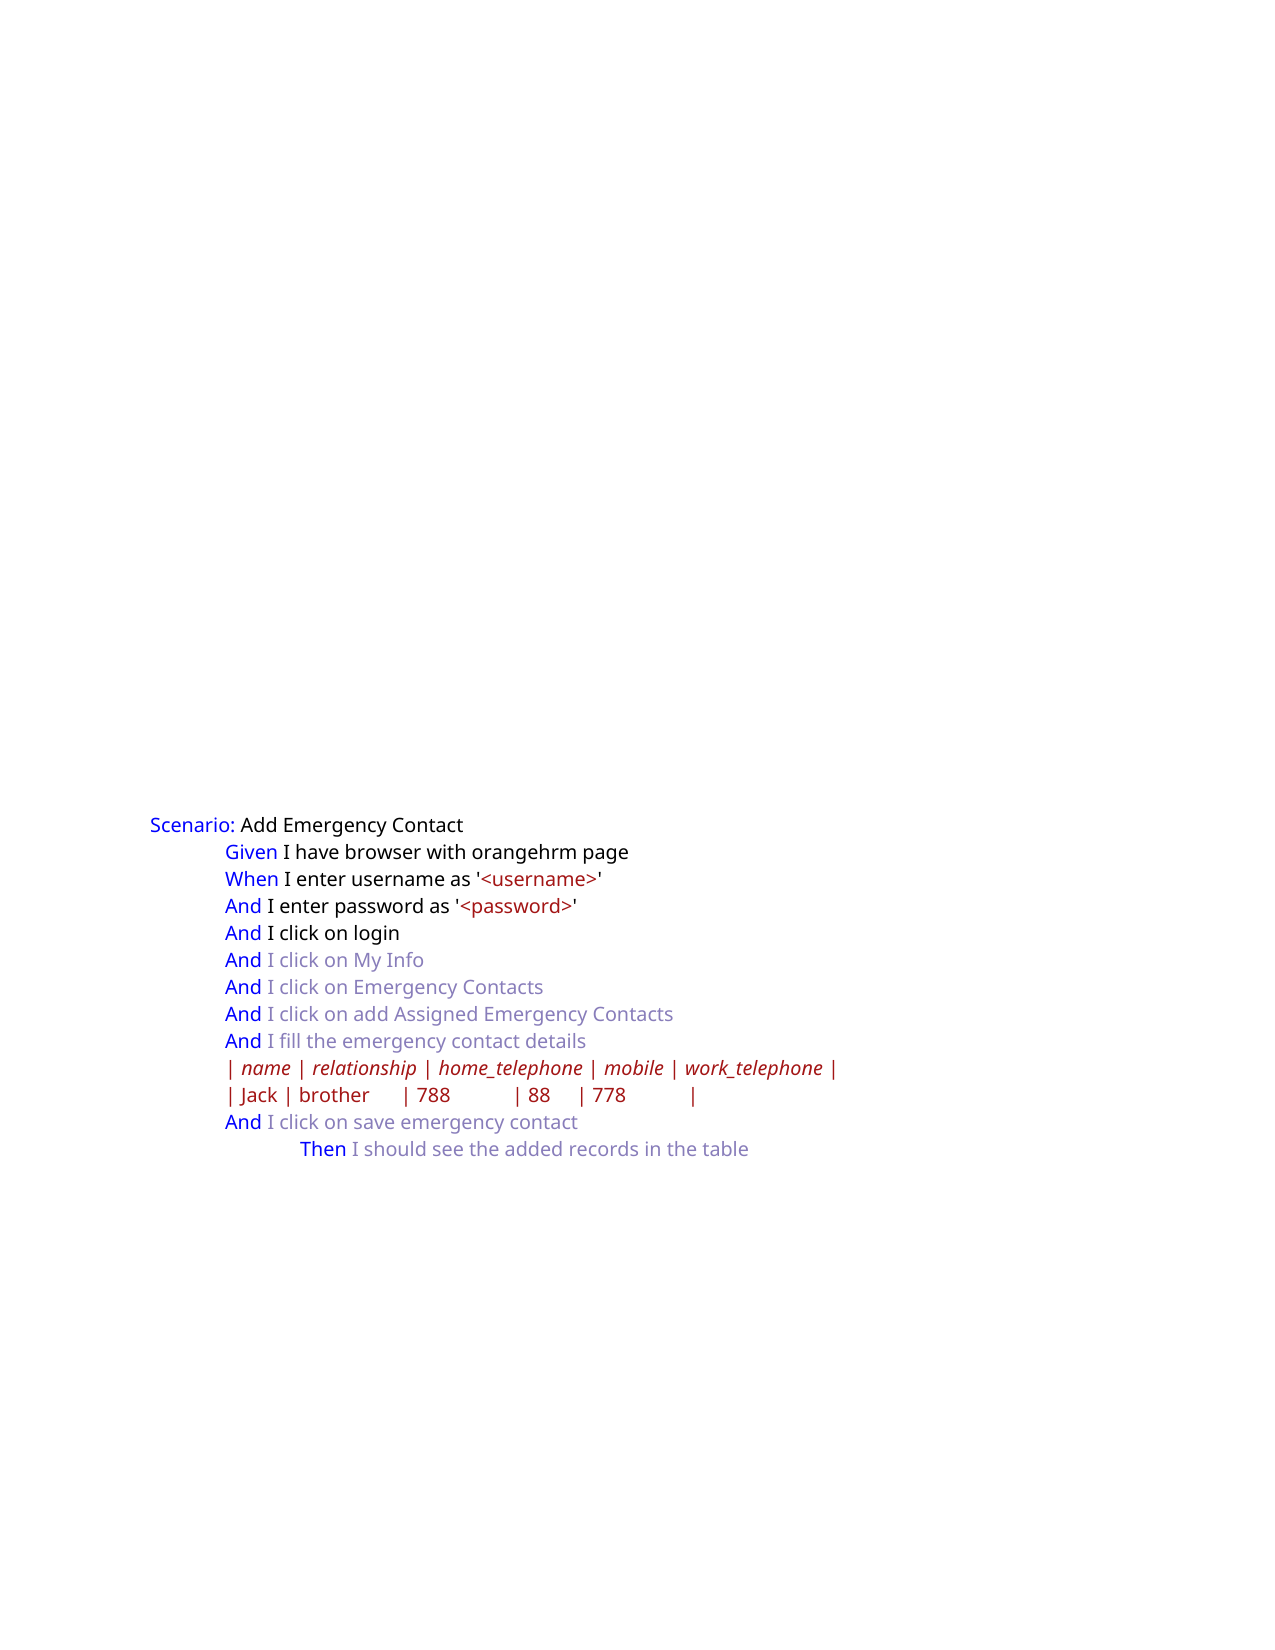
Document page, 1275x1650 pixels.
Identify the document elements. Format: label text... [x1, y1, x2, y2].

text And I click on add Assigned Emergency Contacts [150, 1000, 1125, 1027]
text And I click on Emergency Contacts [150, 973, 1125, 1000]
text And I click on login [150, 919, 1125, 946]
text And I click on save emergency contact [150, 1108, 1125, 1135]
text And I fill the emergency contact details [150, 1027, 1125, 1054]
text Then I should see the added records in the table [150, 1135, 1125, 1162]
text | name | relationship | home_telephone | mobile | work_telephone | [150, 1054, 1125, 1081]
text And I enter password as '<password>' [150, 892, 1125, 919]
text | Jack | brother | 788 | 88 | 778 | [150, 1081, 1125, 1108]
text Given I have browser with orangehrm page [150, 838, 1125, 865]
text Scenario: Add Emergency Contact [150, 811, 1125, 838]
text And I click on My Info [150, 946, 1125, 973]
text When I enter username as '<username>' [150, 865, 1125, 892]
